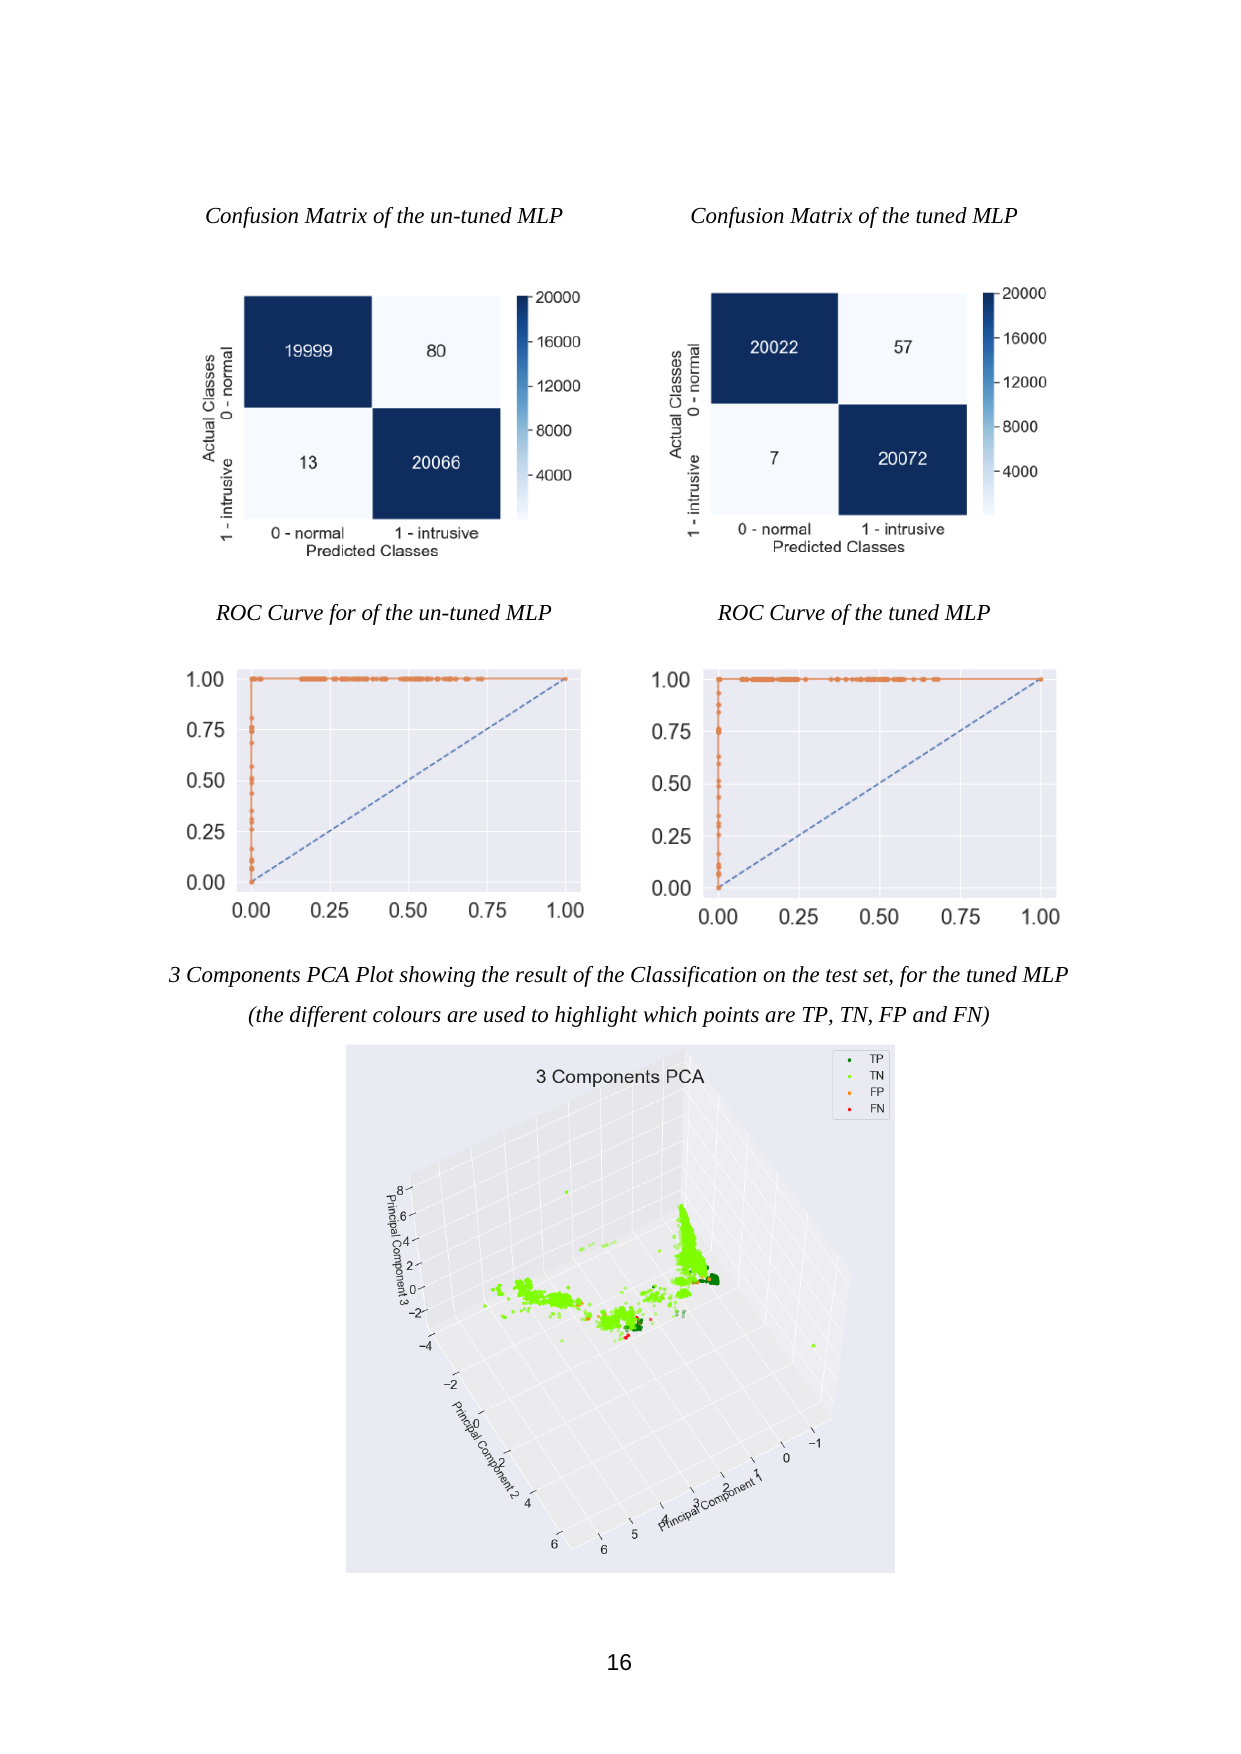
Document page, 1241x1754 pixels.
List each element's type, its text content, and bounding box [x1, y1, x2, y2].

text (the different colours are used to highlight which points are TP, TN, FP and FN) [150, 1001, 1090, 1027]
picture [640, 264, 1055, 563]
picture [178, 661, 592, 929]
table_cell [621, 254, 1089, 586]
table_cell [621, 651, 1089, 959]
table_cell [151, 254, 619, 586]
picture [643, 661, 1068, 936]
picture [175, 264, 595, 563]
table_cell [151, 651, 619, 959]
table_cell ROC Curve of the tuned MLP [621, 589, 1089, 649]
table_header Confusion Matrix of the tuned MLP [621, 192, 1089, 252]
text 3 Components PCA Plot showing the result of the Classification on the test set, for the tuned MLP [150, 961, 1090, 988]
table_cell ROC Curve for of the un-tuned MLP [151, 589, 619, 649]
table_header Confusion Matrix of the un-tuned MLP [151, 192, 619, 252]
picture [341, 1040, 899, 1577]
